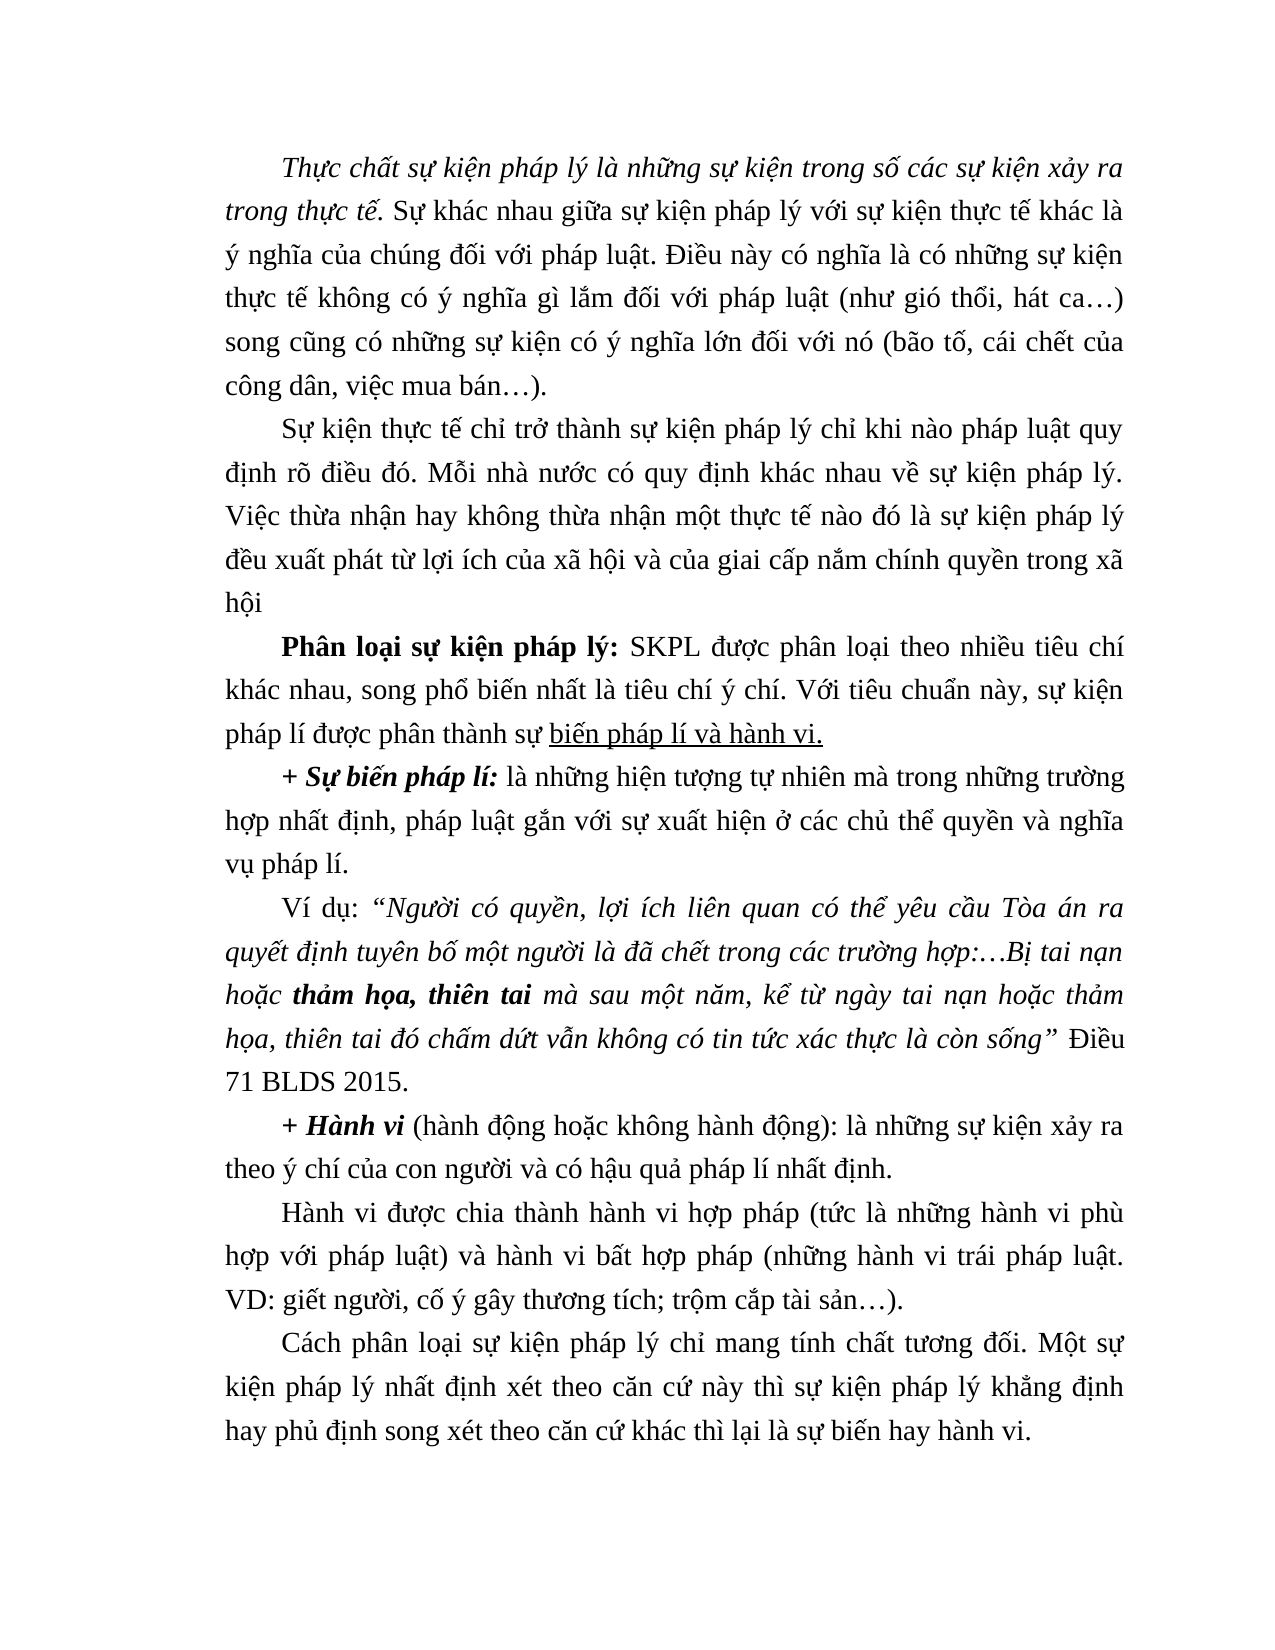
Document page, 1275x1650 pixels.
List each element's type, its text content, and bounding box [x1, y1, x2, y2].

text Sự kiện thực tế chỉ trở thành sự kiện pháp lý chỉ khi nào pháp luật quy định rõ điều đó. Mỗi nhà nước có quy định khác nhau về sự kiện pháp lý. Việc thừa nhận hay không thừa nhận một thực tế nào đó là sự kiện pháp lý đều xuất phát từ lợi ích của xã hội và của giai cấp nắm chính quyền trong xã hội [225, 411, 1125, 619]
text Cách phân loại sự kiện pháp lý chỉ mang tính chất tương đối. Một sự kiện pháp lý nhất định xét theo căn cứ này thì sự kiện pháp lý khẳng định hay phủ định song xét theo căn cứ khác thì lại là sự biến hay hành vi. [225, 1326, 1125, 1446]
text Hành vi được chia thành hành vi hợp pháp (tức là những hành vi phù hợp với pháp luật) và hành vi bất hợp pháp (những hành vi trái pháp luật. VD: giết người, cố ý gây thương tích; trộm cắp tài sản…). [225, 1195, 1125, 1316]
text + Sự biến pháp lí: là những hiện tượng tự nhiên mà trong những trường hợp nhất định, pháp luật gắn với sự xuất hiện ở các chủ thể quyền và nghĩa vụ pháp lí. [225, 759, 1125, 880]
text + Hành vi (hành động hoặc không hành động): là những sự kiện xảy ra theo ý chí của con người và có hậu quả pháp lí nhất định. [225, 1108, 1125, 1185]
text Phân loại sự kiện pháp lý: SKPL được phân loại theo nhiều tiêu chí khác nhau, song phổ biến nhất là tiêu chí ý chí. Với tiêu chuẩn này, sự kiện pháp lí được phân thành sự biến pháp lí và hành vi. [225, 629, 1125, 749]
text Thực chất sự kiện pháp lý là những sự kiện trong số các sự kiện xảy ra trong thực tế. Sự khác nhau giữa sự kiện pháp lý với sự kiện thực tế khác là ý nghĩa của chúng đối với pháp luật. Điều này có nghĩa là có những sự kiện thực tế không có ý nghĩa gì lắm đối với pháp luật (như gió thổi, hát ca…) song cũng có những sự kiện có ý nghĩa lớn đối với nó (bão tố, cái chết của công dân, việc mua bán…). [225, 150, 1125, 401]
text Ví dụ: “Người có quyền, lợi ích liên quan có thể yêu cầu Tòa án ra quyết định tuyên bố một người là đã chết trong các trường hợp:…Bị tai nạn hoặc thảm họa, thiên tai mà sau một năm, kể từ ngày tai nạn hoặc thảm họa, thiên tai đó chấm dứt vẫn không có tin tức xác thực là còn sống” Điều 71 BLDS 2015. [225, 890, 1125, 1098]
